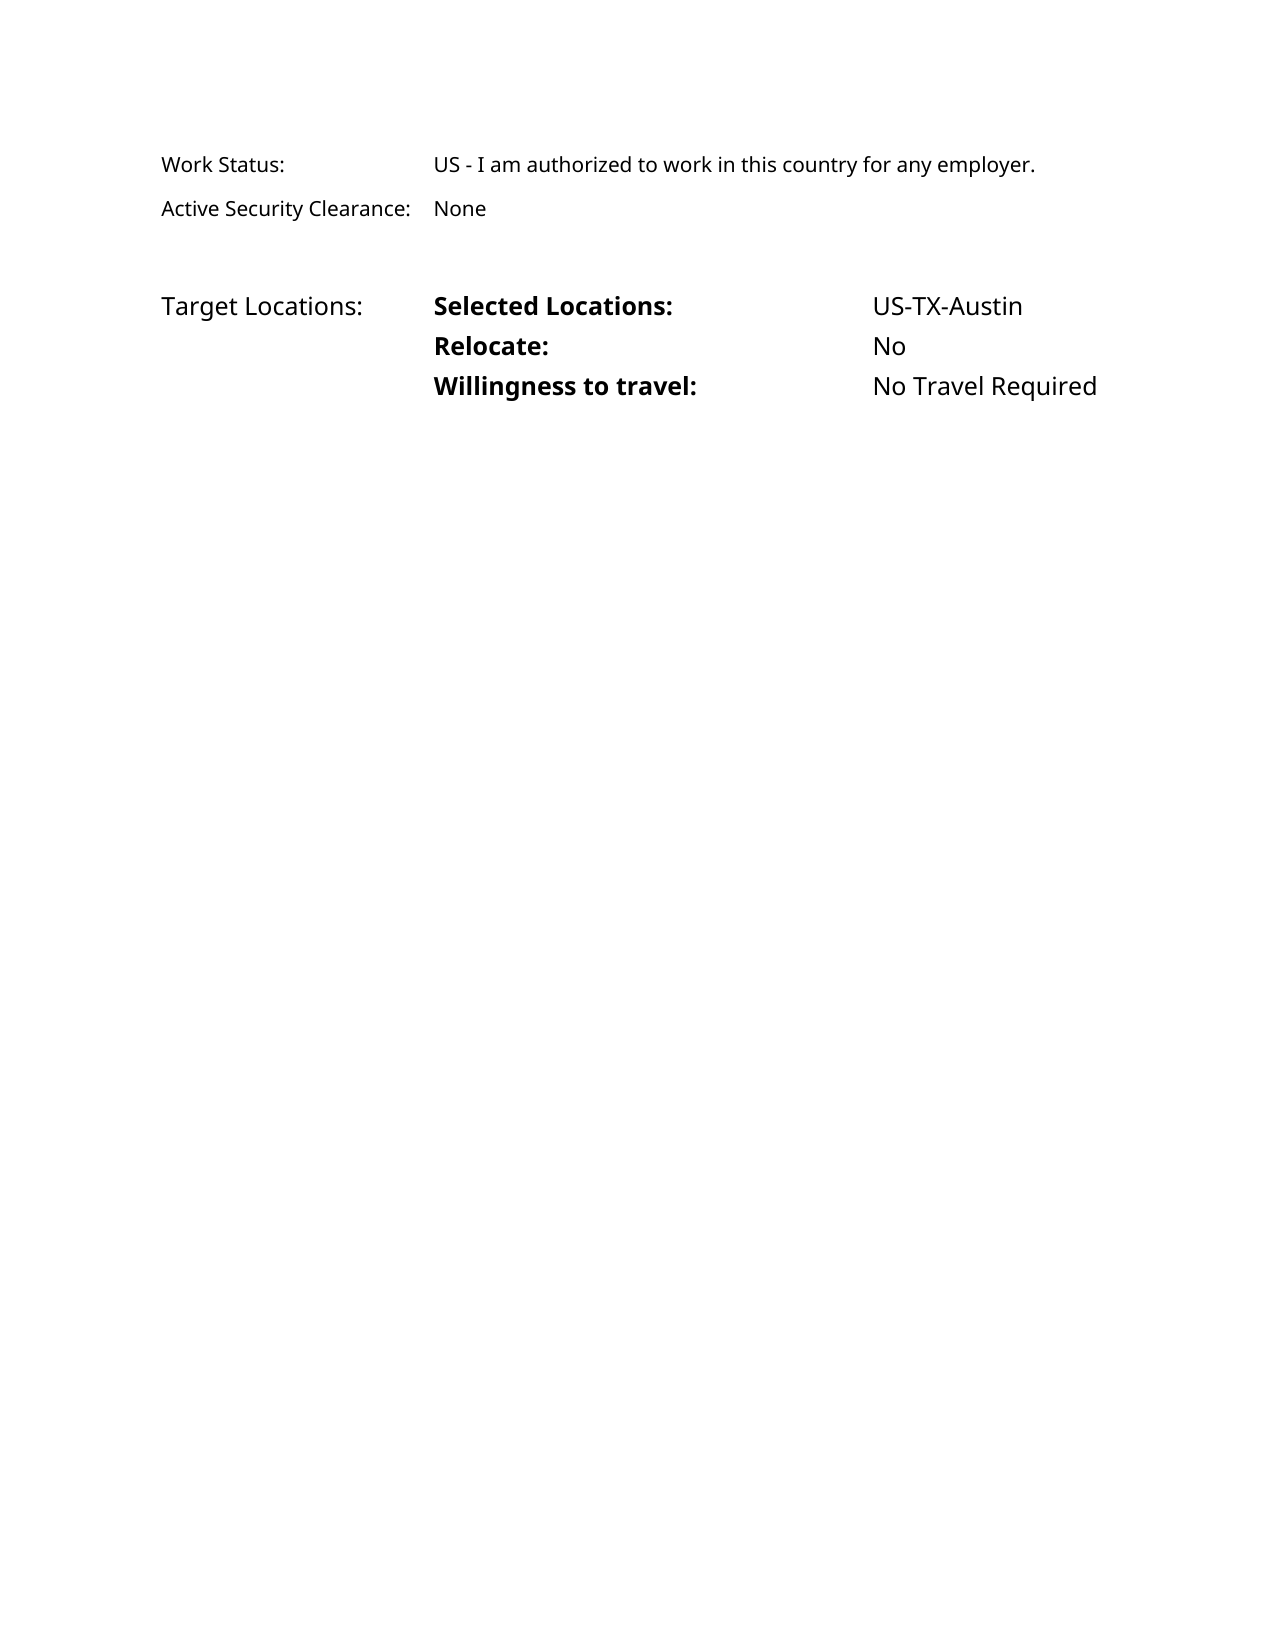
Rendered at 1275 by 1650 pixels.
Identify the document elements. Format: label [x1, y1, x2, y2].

table_cell [150, 150, 1166, 429]
